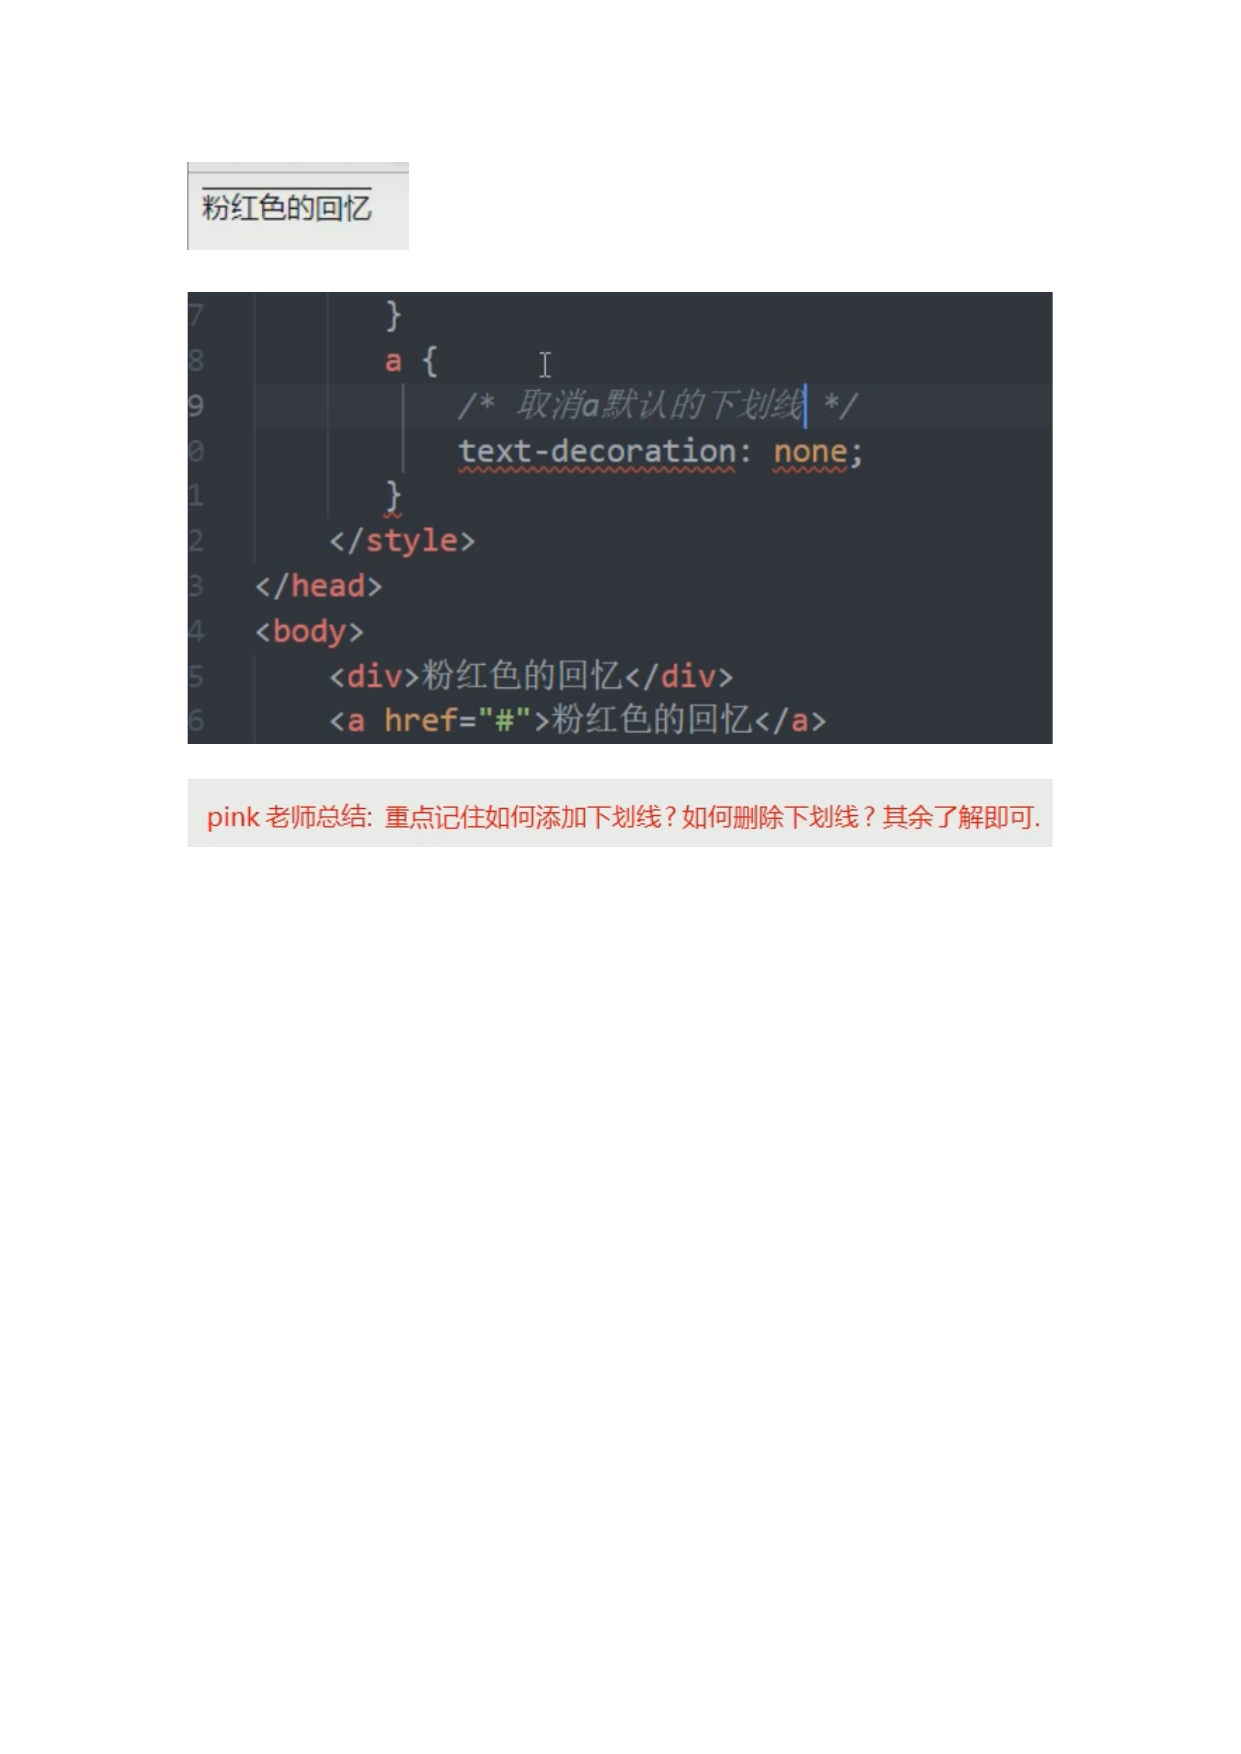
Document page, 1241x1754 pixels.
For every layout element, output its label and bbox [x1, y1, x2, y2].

picture [187, 779, 1053, 847]
picture [187, 162, 409, 250]
picture [187, 292, 1053, 744]
